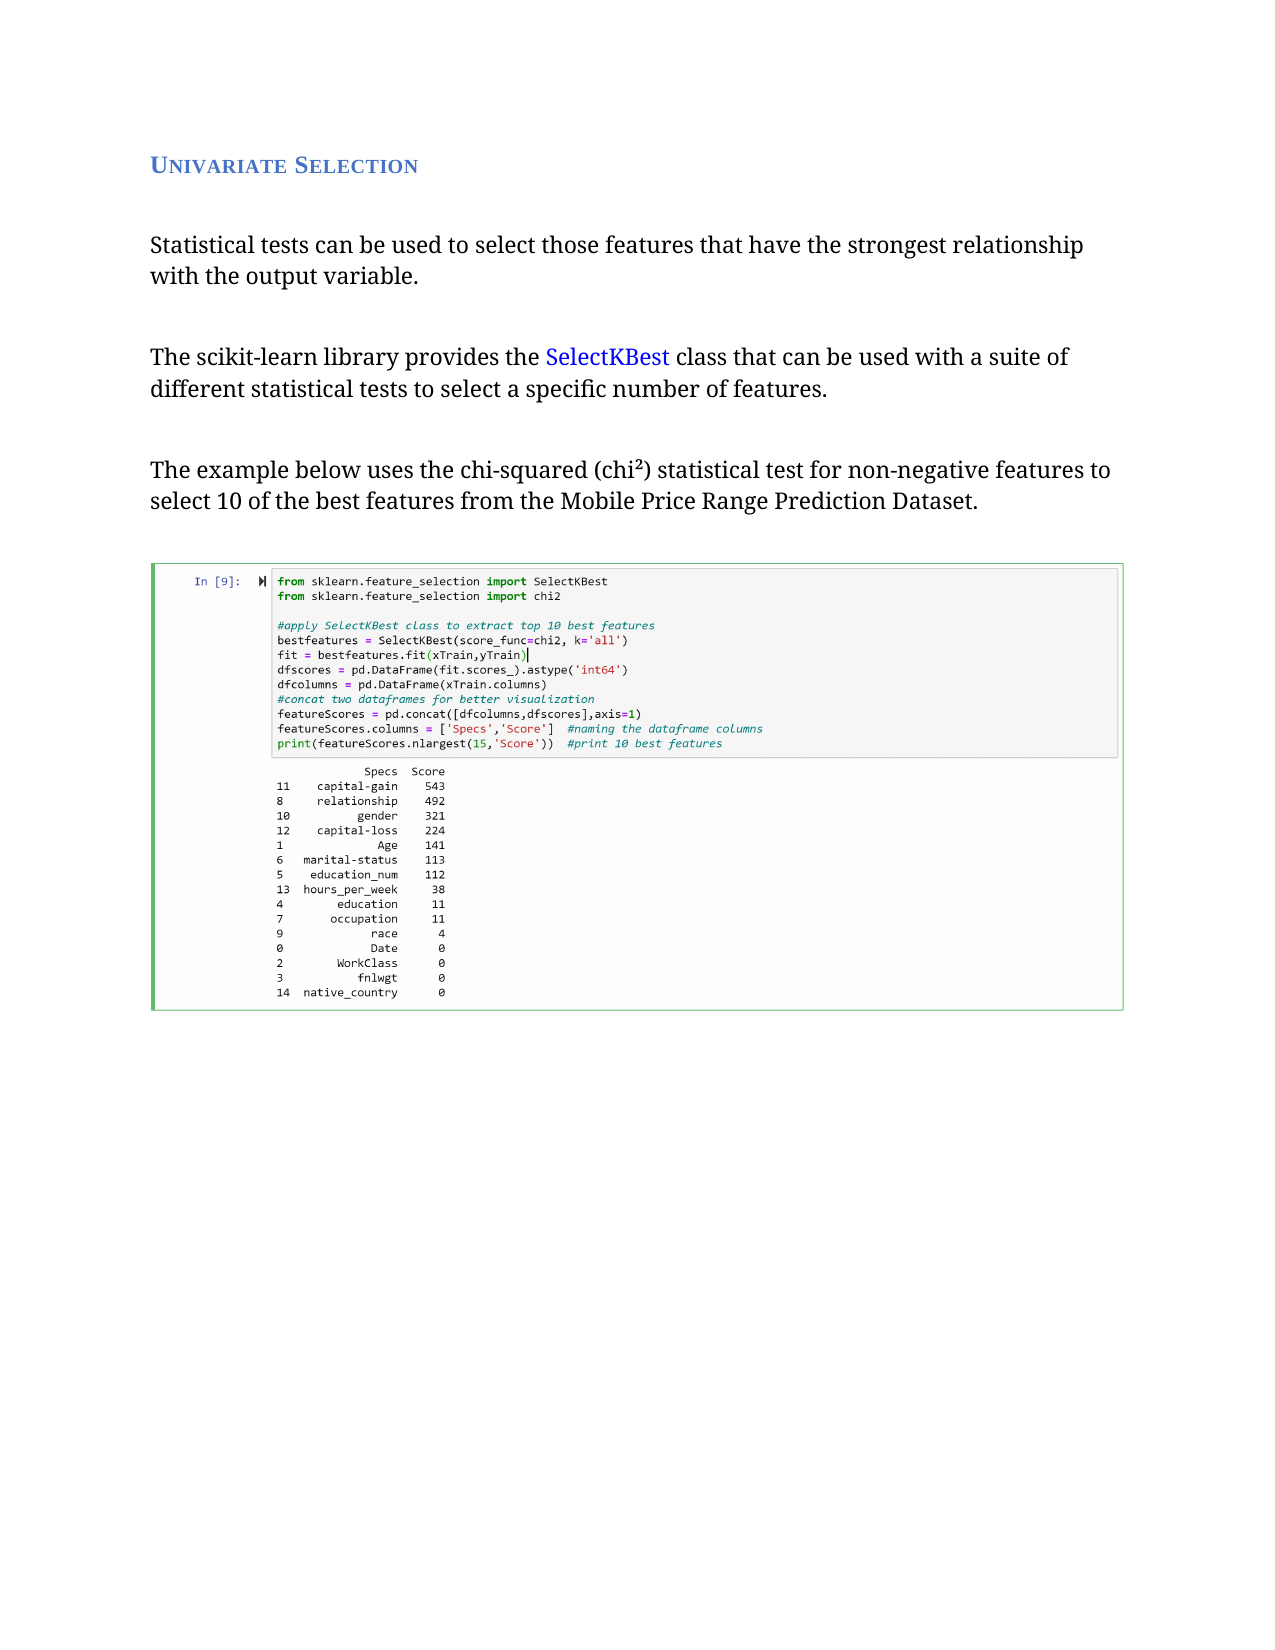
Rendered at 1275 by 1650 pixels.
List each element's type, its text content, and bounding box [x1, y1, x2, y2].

text The example below uses the chi-squared (chi²) statistical test for non-negative features to select 10 of the best features from the Mobile Price Range Prediction Dataset. [150, 454, 1125, 516]
picture [150, 563, 1125, 1013]
text Univariate Selection [150, 150, 1125, 179]
text Statistical tests can be used to select those features that have the strongest relationship with the output variable. [150, 229, 1125, 291]
text The scikit-learn library provides the SelectKBest class that can be used with a suite of different statistical tests to select a specific number of features. [150, 341, 1125, 404]
